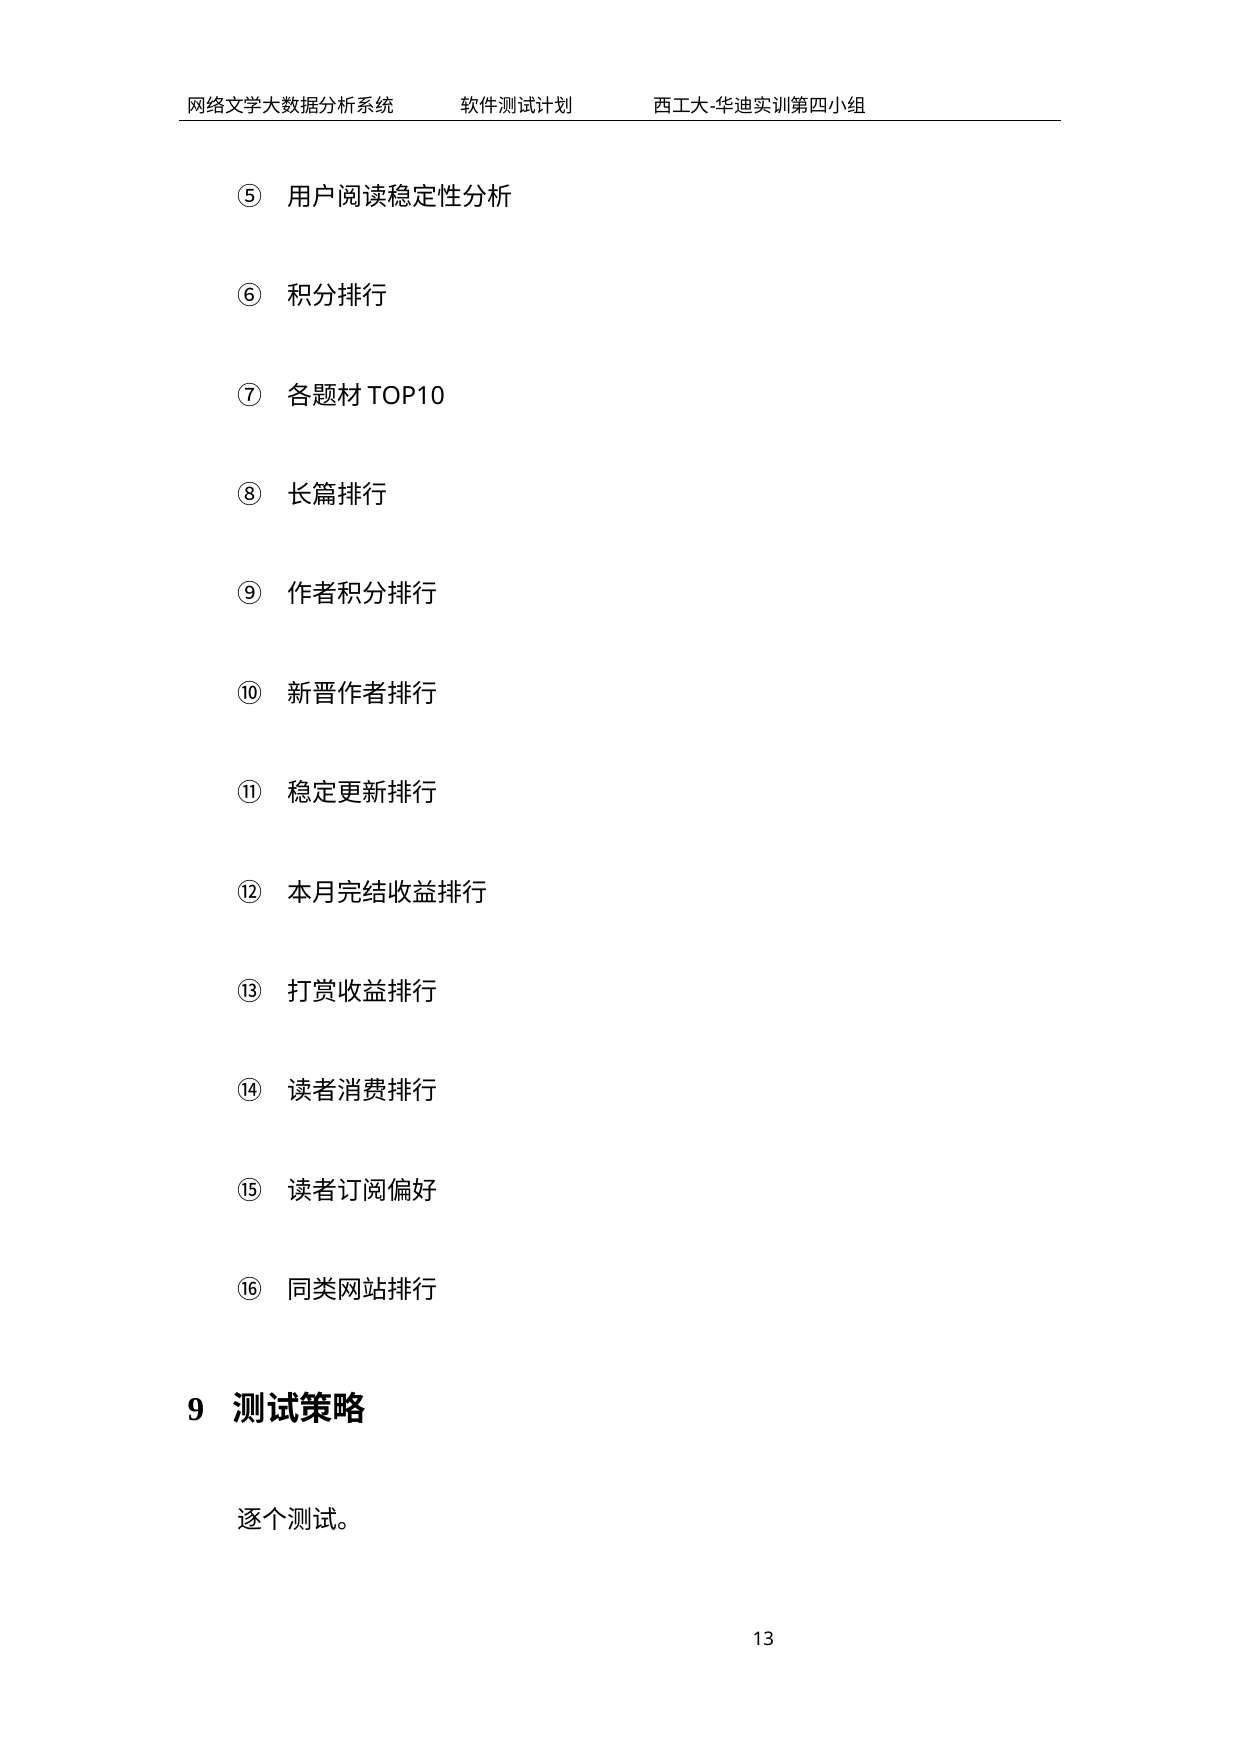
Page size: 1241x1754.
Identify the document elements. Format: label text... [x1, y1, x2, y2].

list 积分排行 [187, 261, 1053, 326]
list 逐个测试。 [187, 1485, 1053, 1550]
list 稳定更新排行 [187, 758, 1053, 823]
list 新晋作者排行 [187, 659, 1053, 724]
list 读者消费排行 [187, 1056, 1053, 1121]
list 读者订阅偏好 [187, 1156, 1053, 1221]
list 作者积分排行 [187, 559, 1053, 624]
list 各题材TOP10 [187, 361, 1053, 426]
list 长篇排行 [187, 460, 1053, 525]
list 同类网站排行 [187, 1255, 1053, 1320]
list 本月完结收益排行 [187, 858, 1053, 923]
list 用户阅读稳定性分析 [187, 162, 1053, 227]
subtitle 测试策略 [187, 1374, 1053, 1439]
list 打赏收益排行 [187, 957, 1053, 1022]
